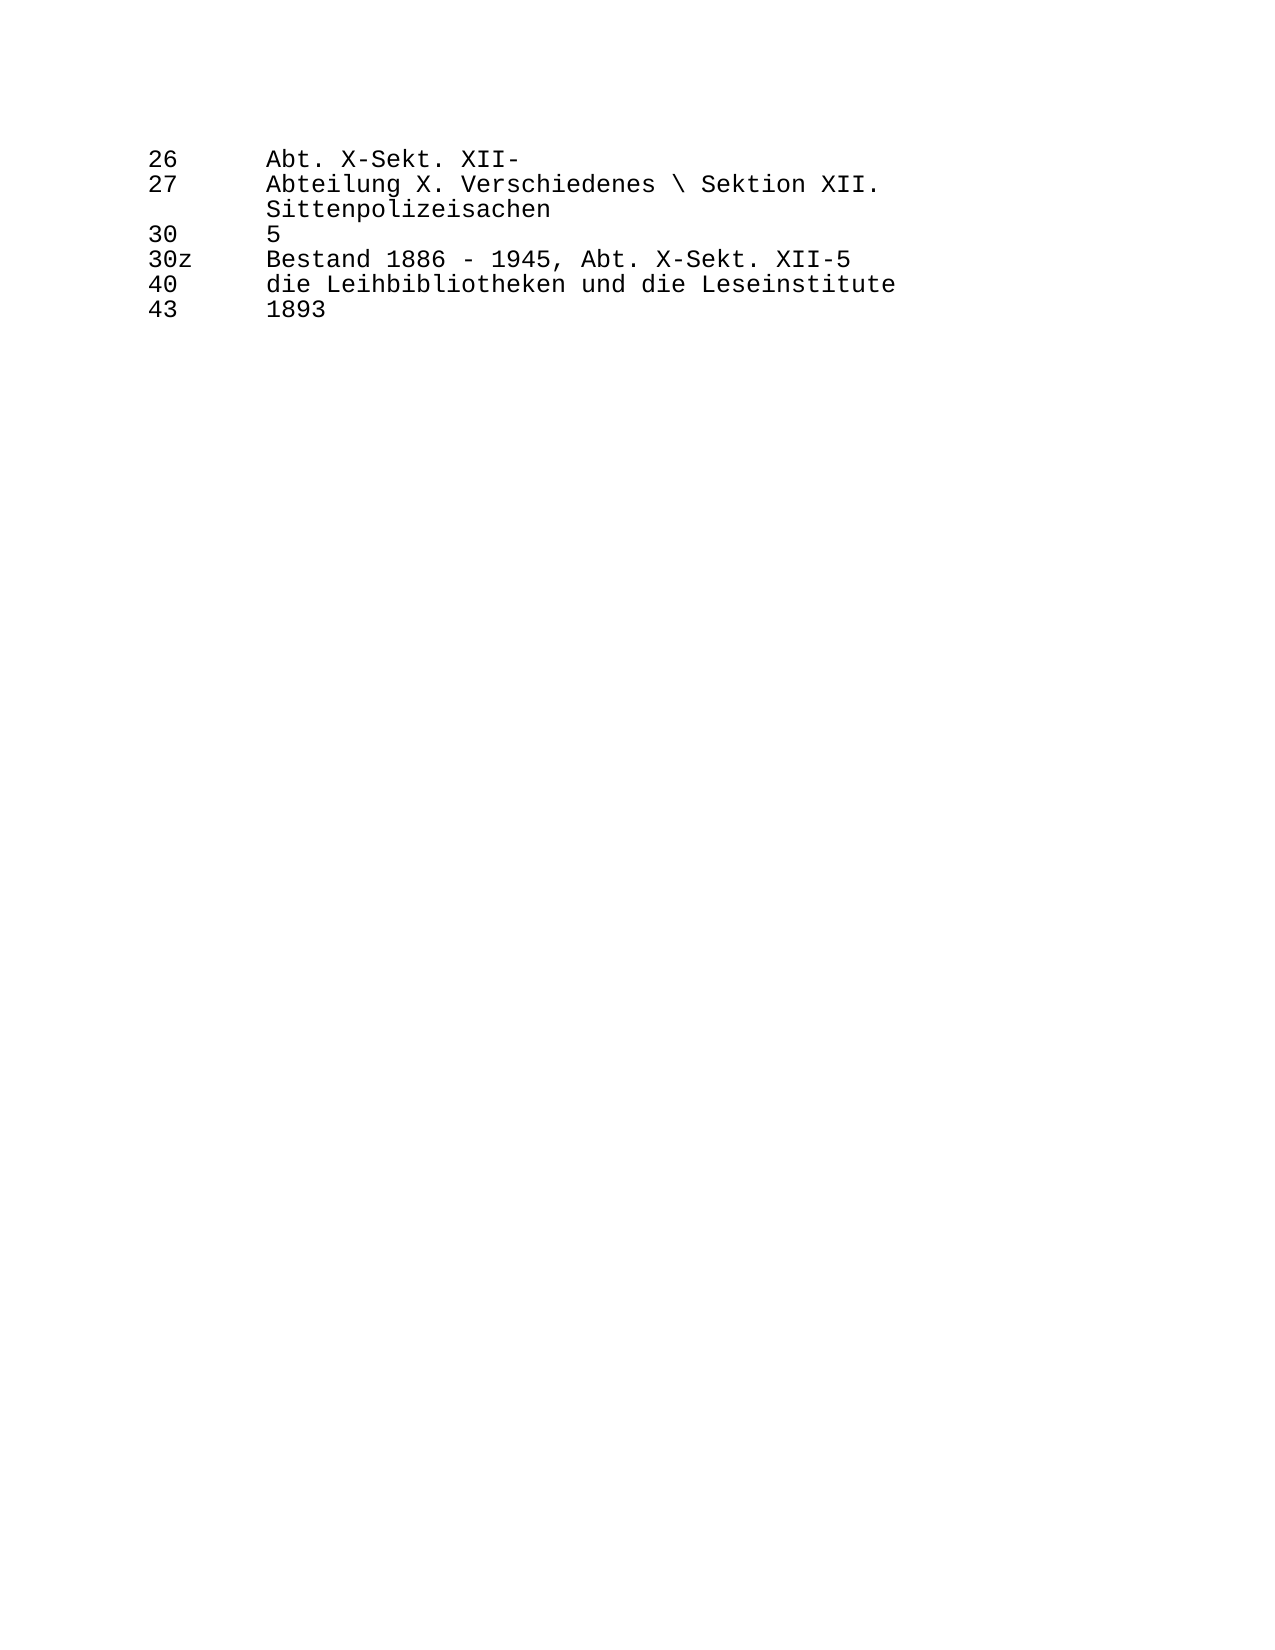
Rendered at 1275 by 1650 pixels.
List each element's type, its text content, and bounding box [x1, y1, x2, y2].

text 26 Abt. X-Sekt. XII- [148, 148, 1127, 173]
text 27 Abteilung X. Verschiedenes \ Sektion XII. Sittenpolizeisachen [148, 173, 1127, 223]
text 40 die s[Leihbibliothek]sen und die s[Leseinstitut]se [148, 273, 1127, 298]
text 30 5 [148, 223, 1127, 248]
text 43 1893 [148, 298, 1127, 323]
text 30z Bestand 1886 - 1945, Abt. X-Sekt. XII-5 [148, 248, 1127, 273]
